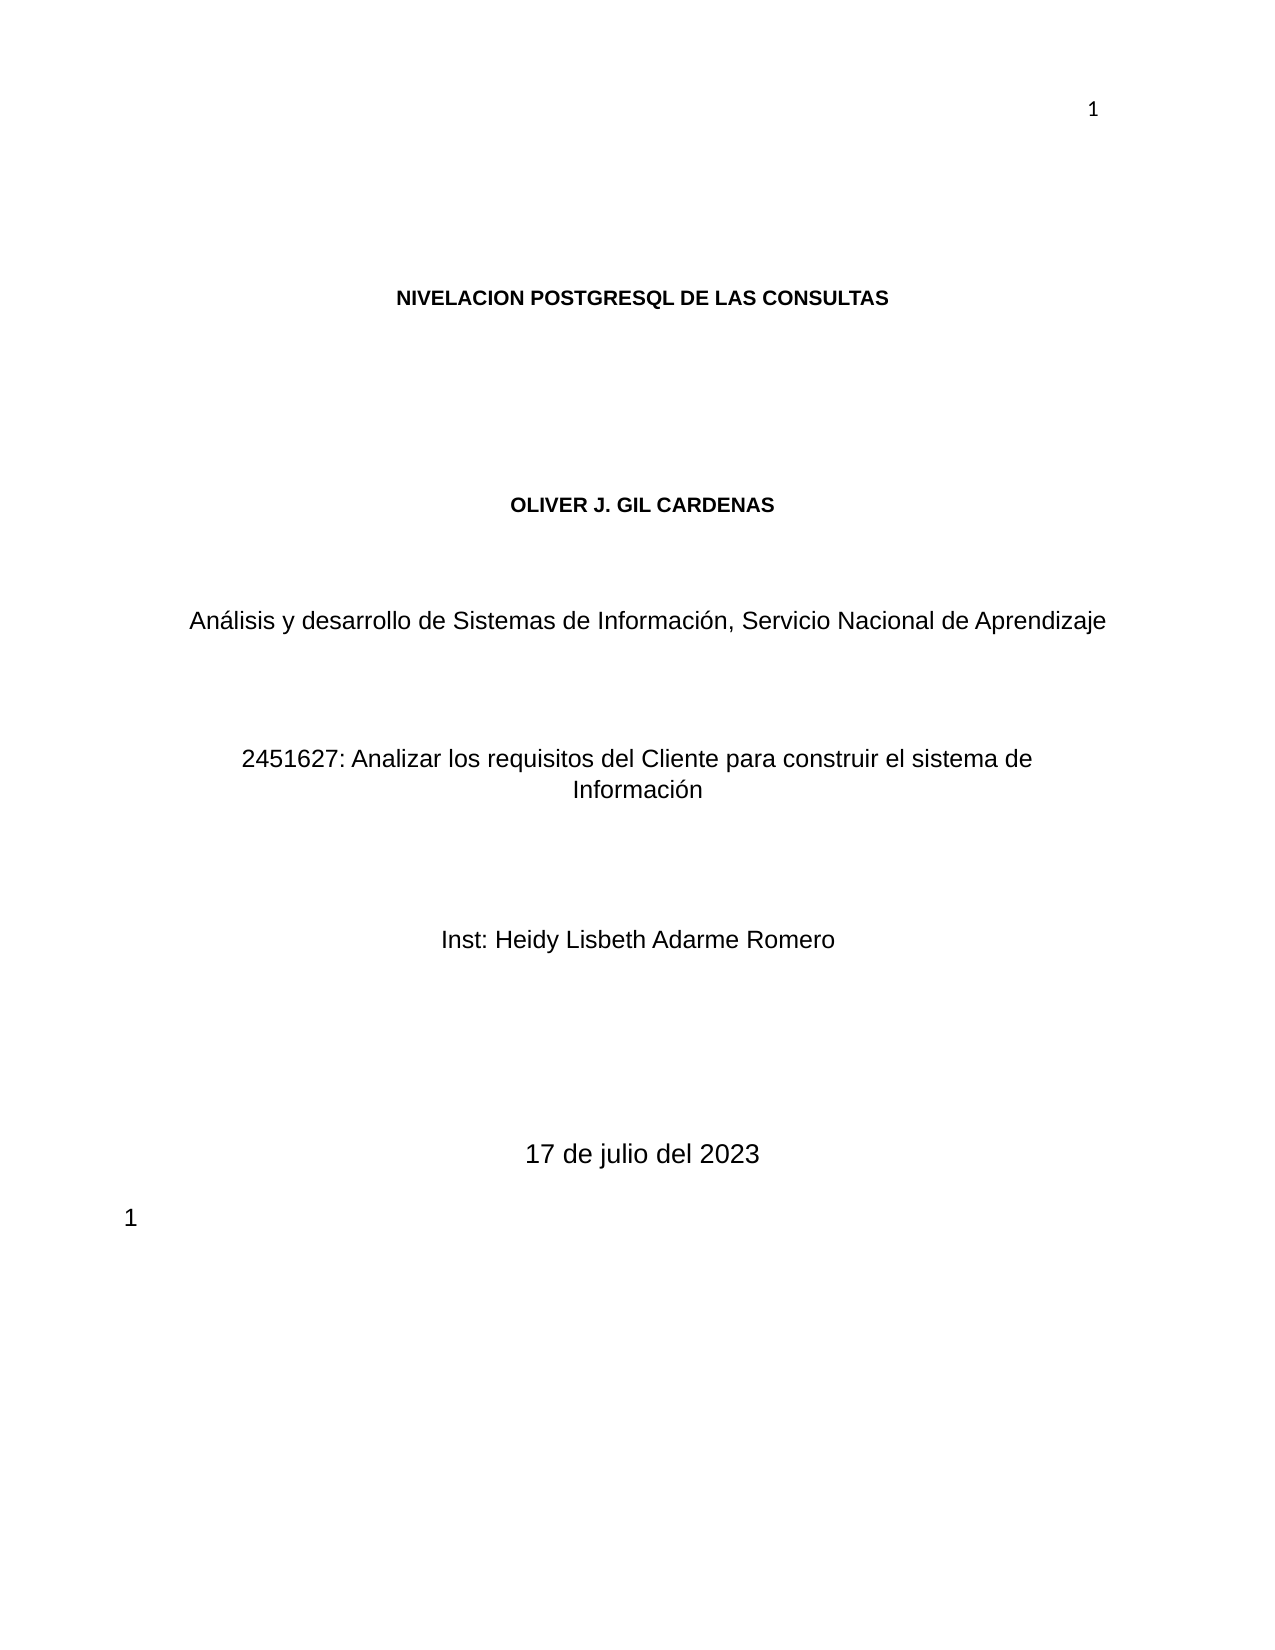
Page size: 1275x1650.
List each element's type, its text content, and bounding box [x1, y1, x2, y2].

text Información [167, 775, 1108, 804]
text OLIVER J. GIL CARDENAS [167, 492, 1118, 516]
text 2451627: Analizar los requisitos del Cliente para construir el sistema de [167, 744, 1108, 773]
text Inst: Heidy Lisbeth Adarme Romero [167, 925, 1109, 954]
text Análisis y desarrollo de Sistemas de Información, Servicio Nacional de Aprendizaje [179, 606, 1118, 634]
text NIVELACION POSTGRESQL DE LAS CONSULTAS [167, 285, 1118, 309]
text 1 [123, 1203, 1118, 1232]
text 17 de julio del 2023 [167, 1138, 1118, 1169]
